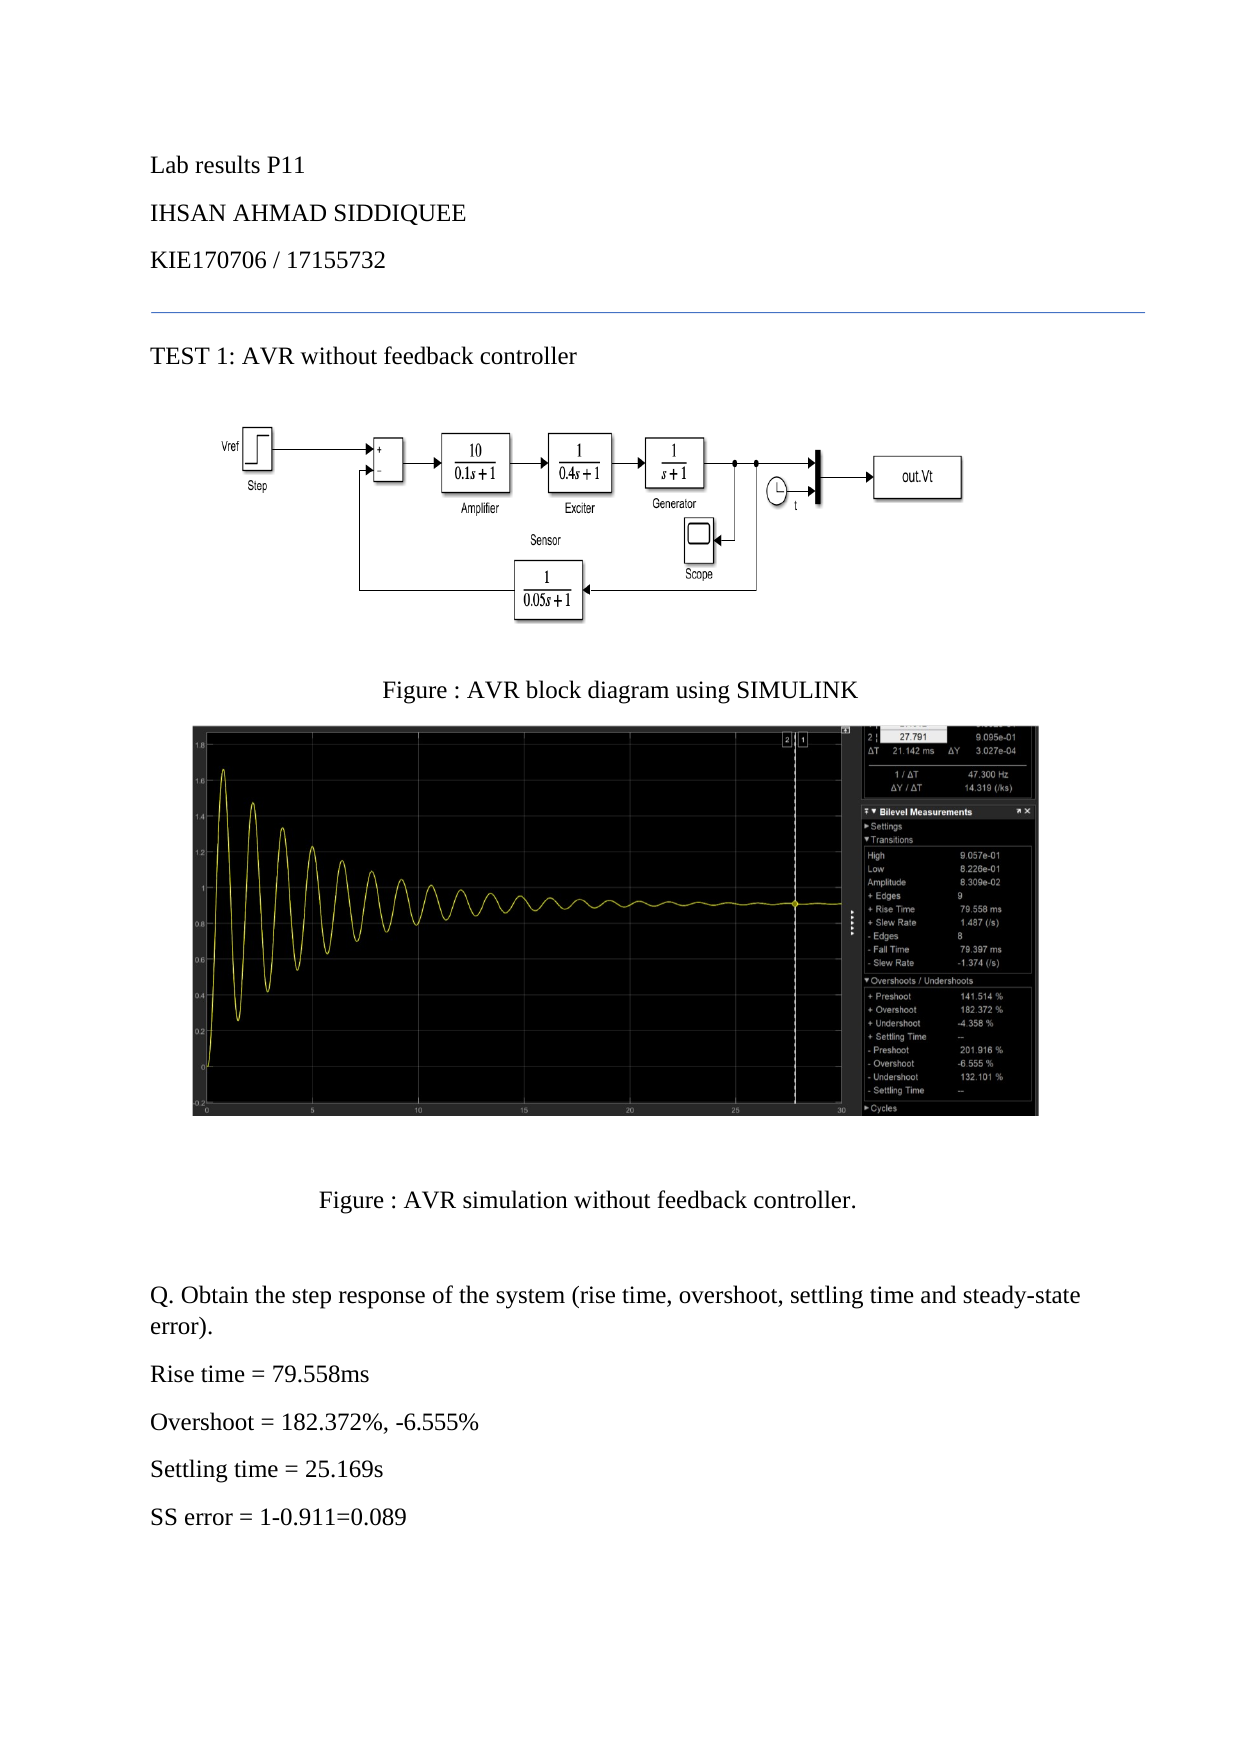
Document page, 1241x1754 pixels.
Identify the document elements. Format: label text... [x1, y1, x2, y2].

text Q. Obtain the step response of the system (rise time, overshoot, settling time and steady-state error). [150, 1280, 1090, 1340]
text Figure : AVR block diagram using SIMULINK [150, 675, 1090, 703]
text Figure : AVR simulation without feedback controller. [150, 1185, 1090, 1214]
picture [221, 426, 964, 624]
text SS error = 1-0.911=0.089 [150, 1502, 1090, 1531]
text Lab results P11 [150, 150, 1090, 179]
text Overshoot = 182.372%, -6.555% [150, 1407, 1090, 1436]
text KIE170706 / 17155732 [150, 245, 1090, 274]
text Rise time = 79.558ms [150, 1359, 1090, 1388]
text Settling time = 25.169s [150, 1454, 1090, 1483]
text IHSAN AHMAD SIDDIQUEE [150, 198, 1090, 226]
text TEST 1: AVR without feedback controller [150, 341, 1090, 369]
picture [192, 725, 1039, 1116]
